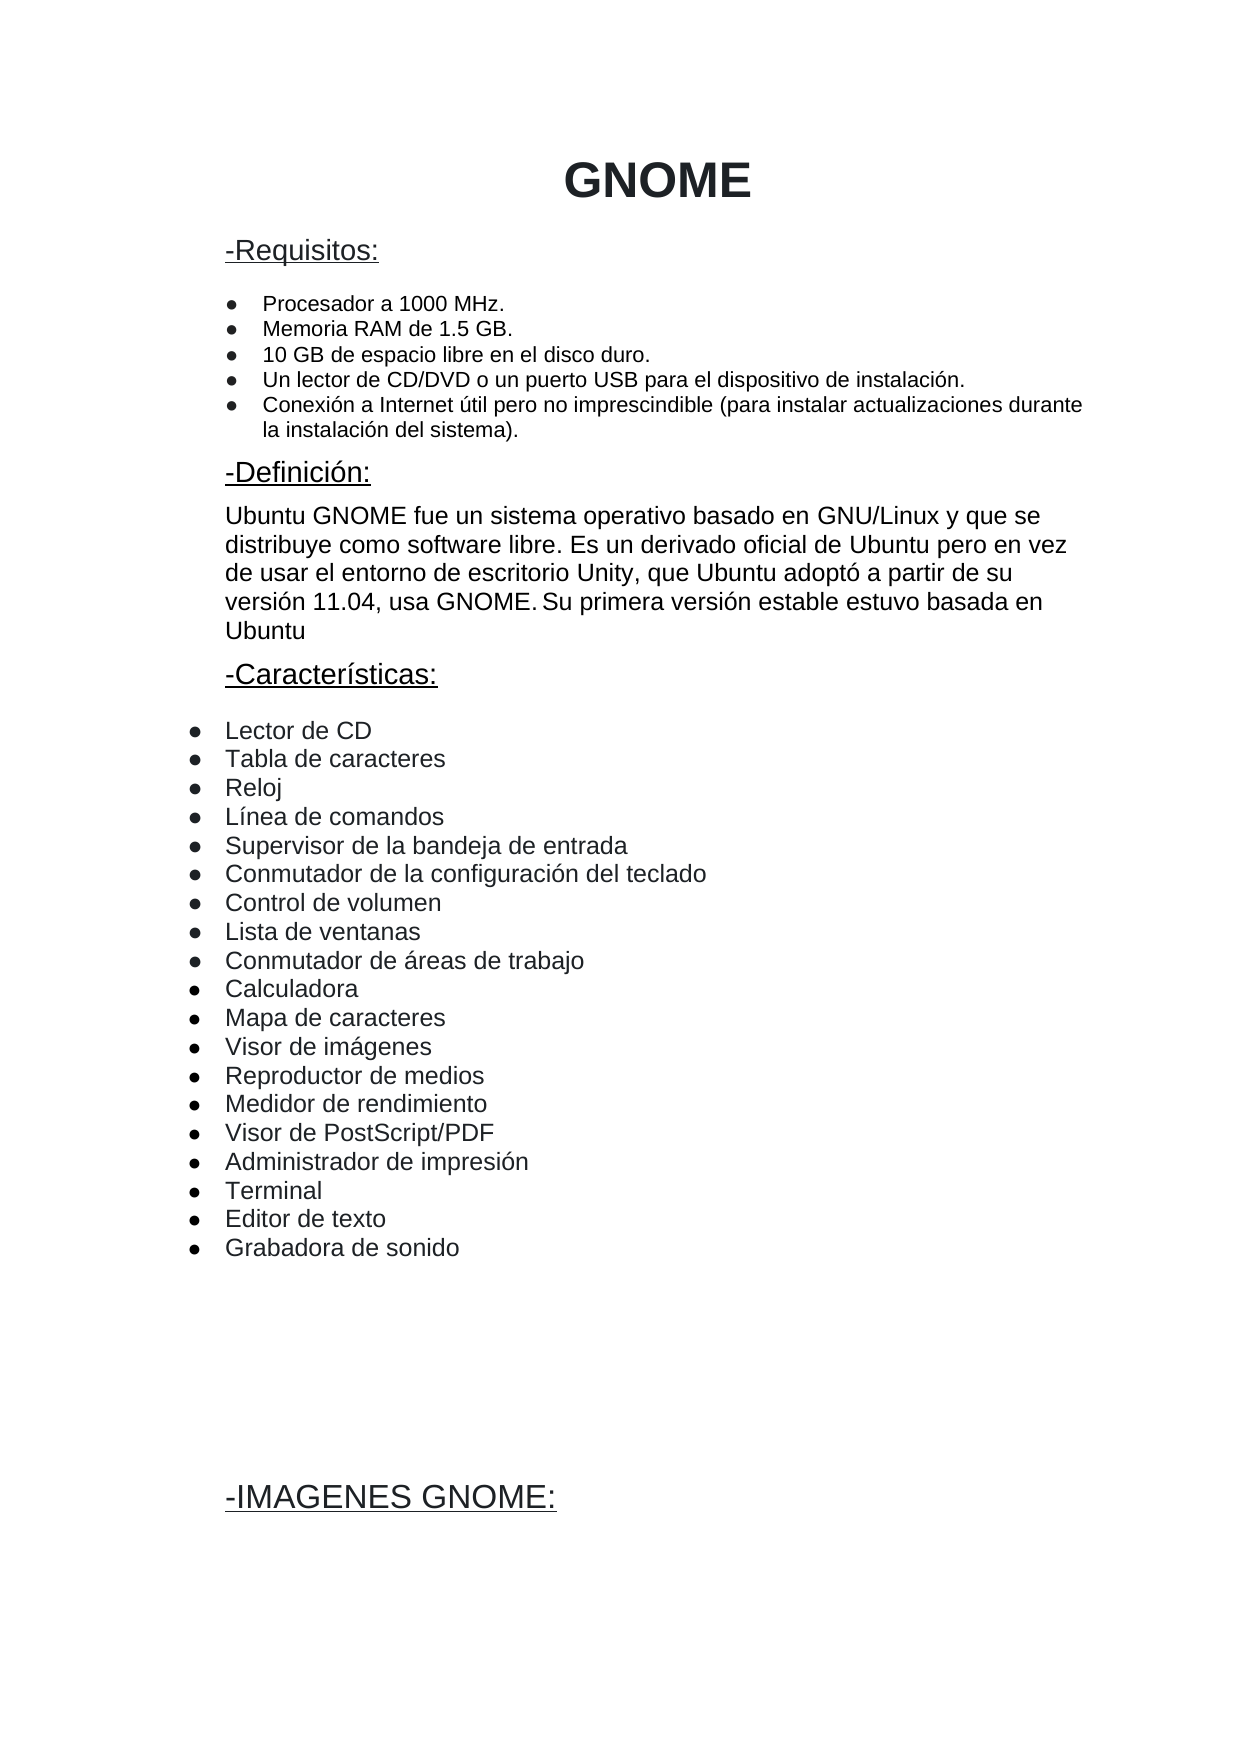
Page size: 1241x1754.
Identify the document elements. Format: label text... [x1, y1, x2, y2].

list Memoria RAM de 1.5 GB. [225, 316, 1090, 341]
list Línea de comandos [187, 802, 1090, 831]
text -Características: [225, 657, 1090, 691]
list Un lector de CD/DVD o un puerto USB para el dispositivo de instalación. [225, 367, 1090, 392]
list Reloj [187, 773, 1090, 802]
list 10 GB de espacio libre en el disco duro. [225, 341, 1090, 367]
list Mapa de caracteres [187, 1003, 1090, 1032]
list Calculadora [187, 974, 1090, 1003]
list Reproductor de medios [187, 1061, 1090, 1089]
text GNOME [225, 150, 1090, 207]
text -Requisitos: [225, 232, 1090, 266]
list Terminal [187, 1176, 1090, 1204]
text Ubuntu GNOME fue un sistema operativo basado en GNU/Linux y que se distribuye como software libre. Es un derivado oficial de Ubuntu pero en vez de usar el entorno de escritorio Unity, que Ubuntu adoptó a partir de su versión 11.04, usa GNOME. Su primera versión estable estuvo basada en Ubuntu [225, 501, 1090, 644]
list Conmutador de áreas de trabajo [187, 946, 1090, 974]
list Procesador a 1000 MHz. [225, 291, 1090, 316]
text -IMAGENES GNOME: [225, 1477, 1090, 1516]
list Editor de texto [187, 1204, 1090, 1233]
list Conmutador de la configuración del teclado [187, 859, 1090, 888]
list Lector de CD [187, 716, 1090, 744]
list Conexión a Internet útil pero no imprescindible (para instalar actualizaciones durante la instalación del sistema). [225, 392, 1090, 442]
text -Definición: [225, 455, 1090, 488]
list Administrador de impresión [187, 1147, 1090, 1176]
list Control de volumen [187, 888, 1090, 917]
list Supervisor de la bandeja de entrada [187, 831, 1090, 859]
list Medidor de rendimiento [187, 1089, 1090, 1118]
list Visor de imágenes [187, 1032, 1090, 1061]
list Grabadora de sonido [187, 1233, 1090, 1262]
list Lista de ventanas [187, 917, 1090, 946]
list Tabla de caracteres [187, 744, 1090, 773]
list Visor de PostScript/PDF [187, 1118, 1090, 1147]
